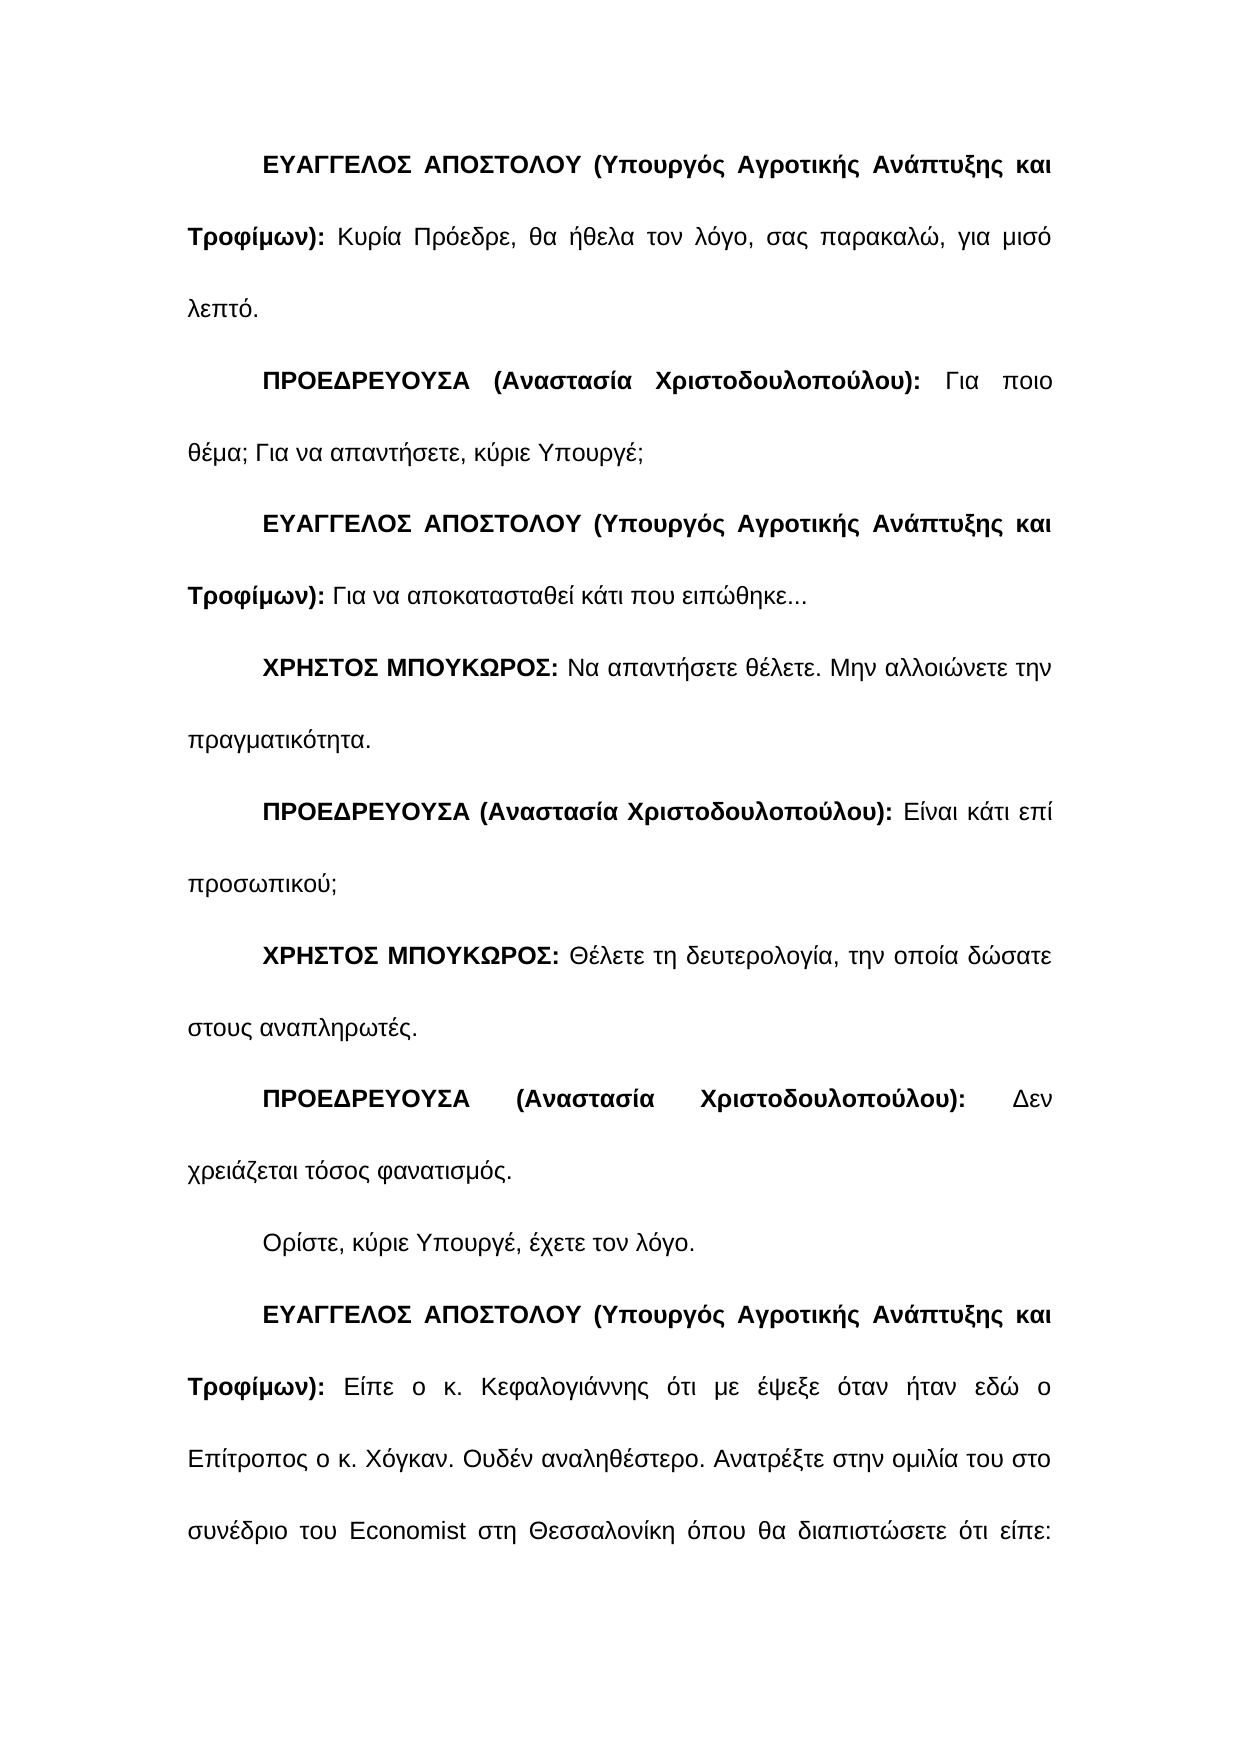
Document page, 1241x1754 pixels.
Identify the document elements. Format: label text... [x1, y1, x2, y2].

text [187, 1300, 1053, 1544]
text ΠΡΟΕΔΡΕΥΟΥΣΑ (Αναστασία Χριστοδουλοπούλου): Είναι κάτι επί προσωπικού; [187, 797, 1053, 897]
text ΧΡΗΣΤΟΣ ΜΠΟΥΚΩΡΟΣ: Θέλετε τη δευτερολογία, την οποία δώσατε στους αναπληρωτές. [187, 941, 1053, 1041]
text ΕΥΑΓΓΕΛΟΣ ΑΠΟΣΤΟΛΟΥ (Υπουργός Αγροτικής Ανάπτυξης και Τροφίμων): Για να αποκατασταθεί κάτι που ειπώθηκε... [187, 509, 1053, 610]
text Ορίστε, κύριε Υπουργέ, έχετε τον λόγο. [187, 1228, 1053, 1257]
text ΠΡΟΕΔΡΕΥΟΥΣΑ (Αναστασία Χριστοδουλοπούλου): Για ποιο θέμα; Για να απαντήσετε, κύριε Υπουργέ; [187, 366, 1053, 466]
text ΕΥΑΓΓΕΛΟΣ ΑΠΟΣΤΟΛΟΥ (Υπουργός Αγροτικής Ανάπτυξης και Τροφίμων): Κυρία Πρόεδρε, θα ήθελα τον λόγο, σας παρακαλώ, για μισό λεπτό. [187, 150, 1053, 322]
text ΧΡΗΣΤΟΣ ΜΠΟΥΚΩΡΟΣ: Να απαντήσετε θέλετε. Μην αλλοιώνετε την πραγματικότητα. [187, 653, 1053, 754]
text ΠΡΟΕΔΡΕΥΟΥΣΑ (Αναστασία Χριστοδουλοπούλου): Δεν χρειάζεται τόσος φανατισμός. [187, 1084, 1053, 1185]
